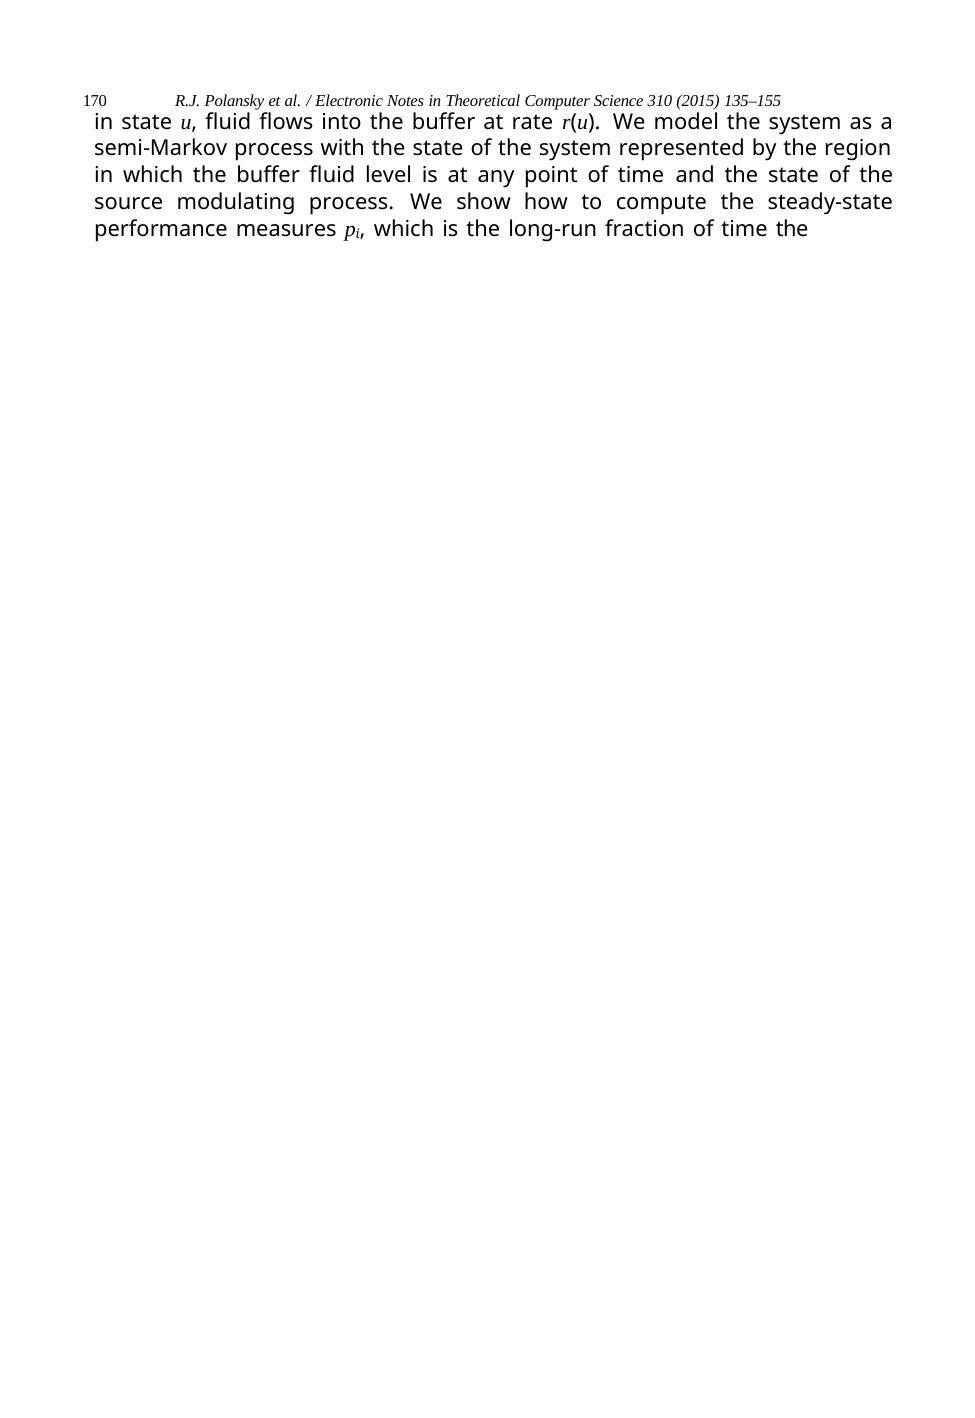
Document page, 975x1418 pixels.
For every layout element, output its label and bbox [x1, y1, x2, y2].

text [94, 108, 893, 243]
